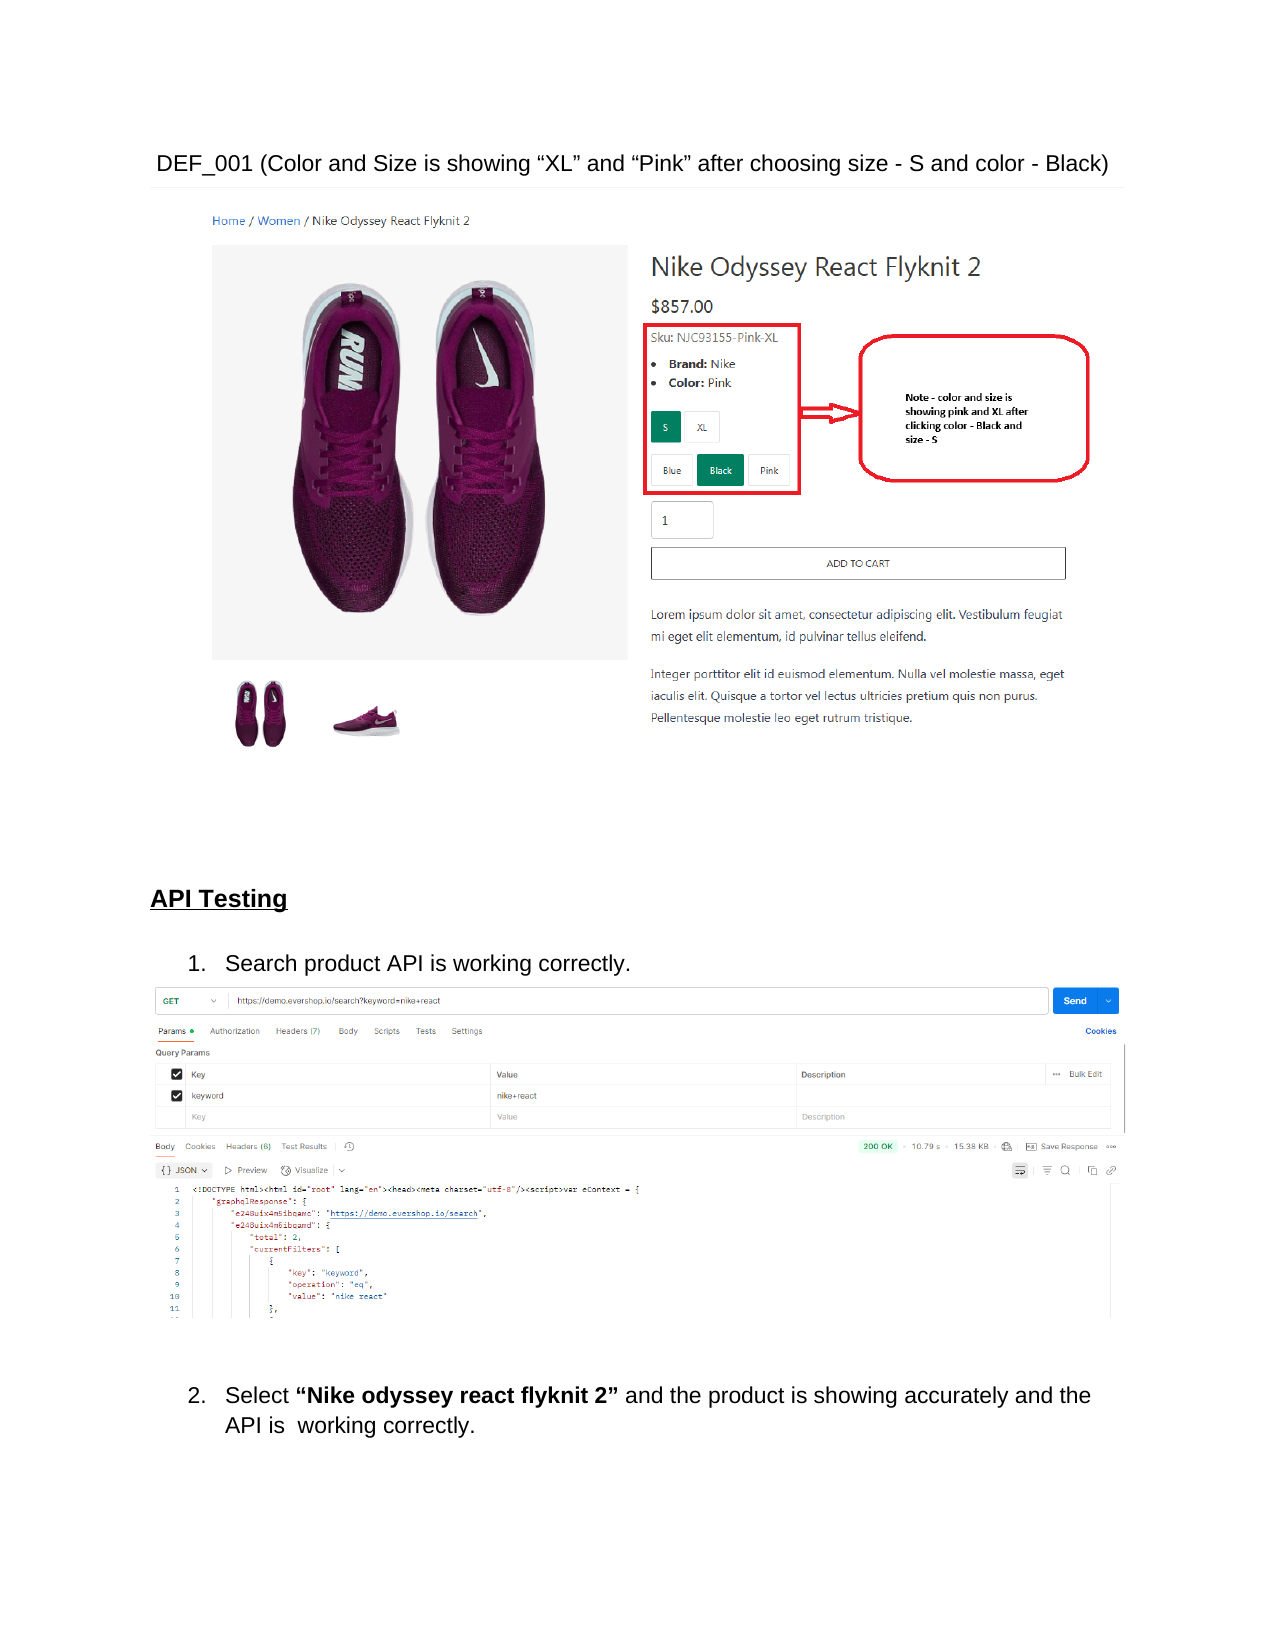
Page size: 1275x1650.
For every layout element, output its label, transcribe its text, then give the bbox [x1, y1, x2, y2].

picture [150, 180, 1125, 760]
text DEF_001 (Color and Size is showing “XL” and “Pink” after choosing size - S and color - Black) [150, 150, 1125, 176]
text API Testing [150, 884, 1125, 913]
picture [150, 980, 1125, 1318]
list Search product API is working correctly. [187, 950, 1125, 976]
list Select “Nike odyssey react flyknit 2” and the product is showing accurately and the API is working correctly. [187, 1382, 1125, 1439]
